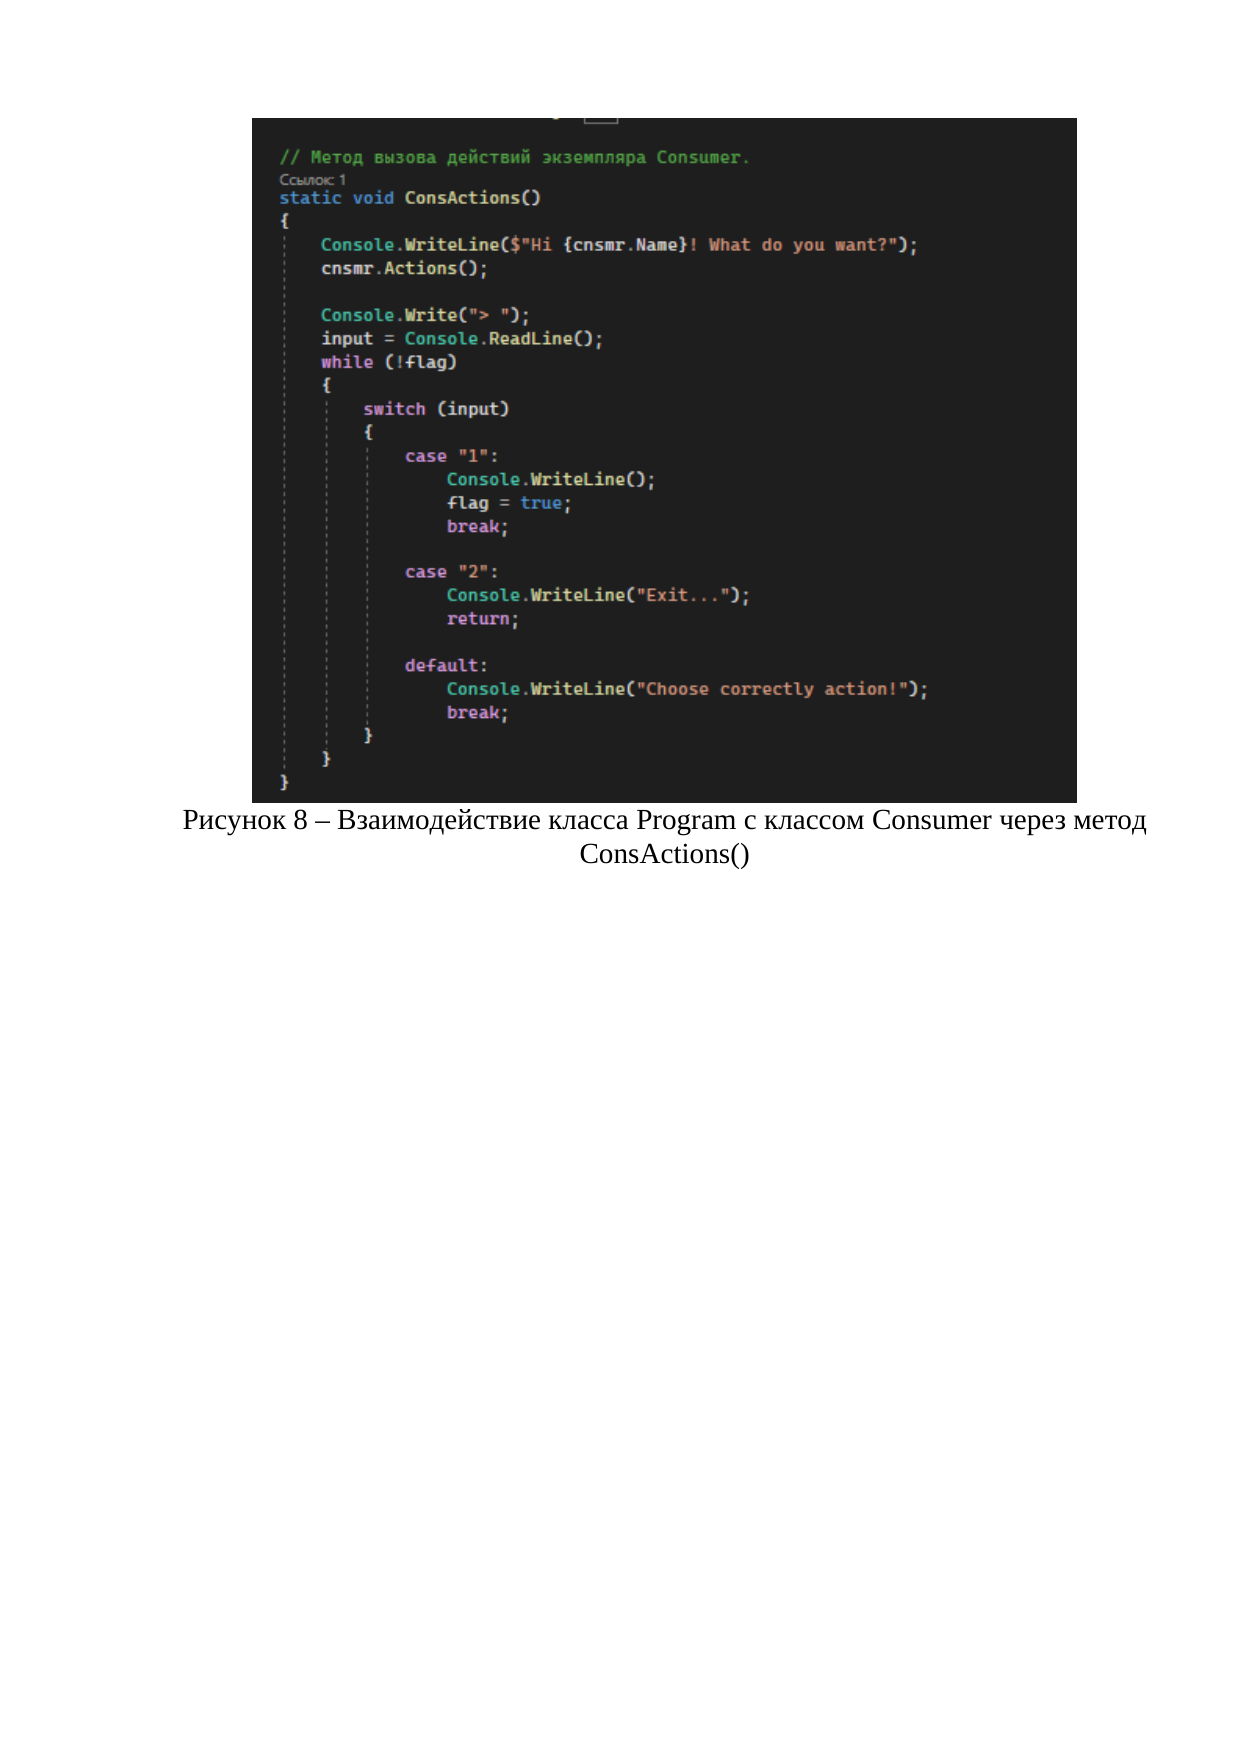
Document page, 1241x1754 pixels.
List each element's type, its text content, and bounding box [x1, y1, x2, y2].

text Рисунок 8 – Взаимодействие класса Program с классом Consumer через метод ConsActions() [177, 802, 1152, 869]
picture [252, 118, 1077, 803]
